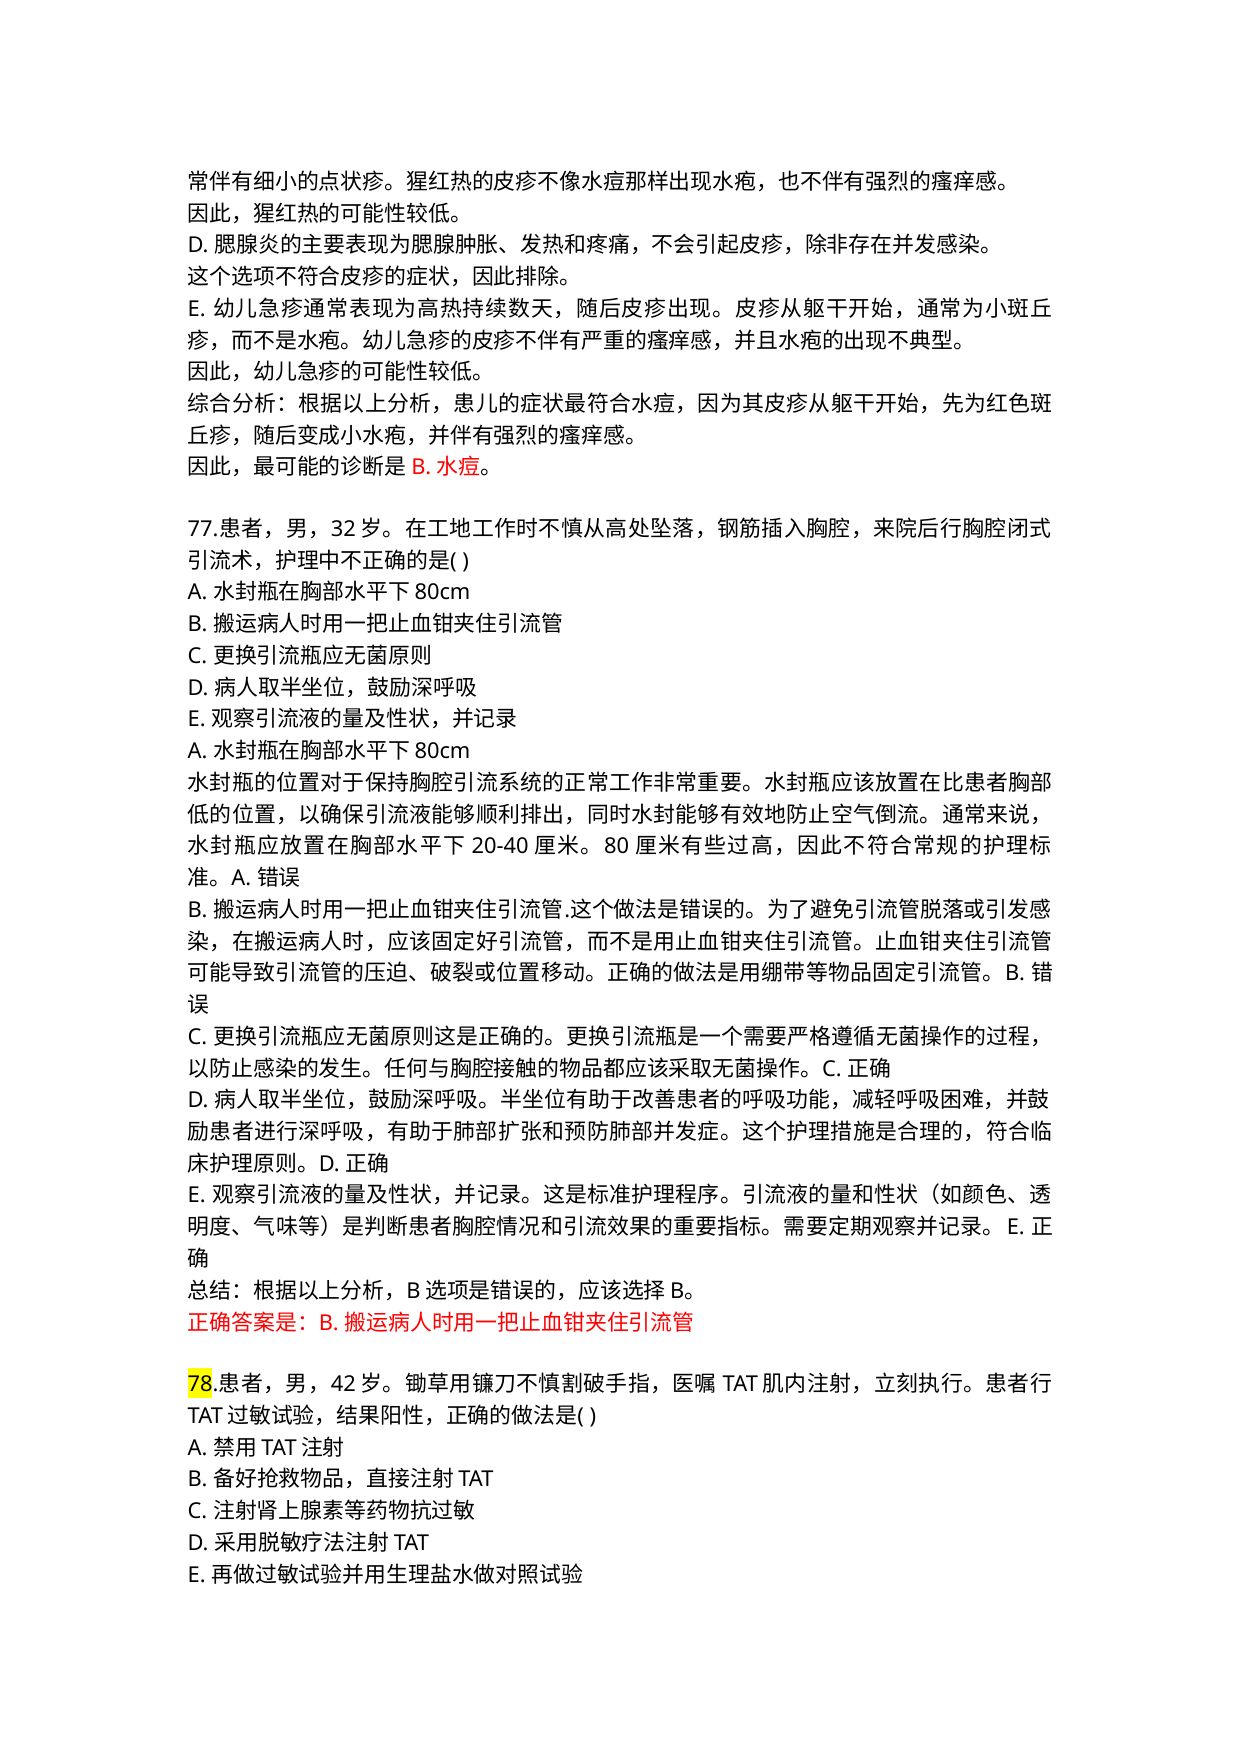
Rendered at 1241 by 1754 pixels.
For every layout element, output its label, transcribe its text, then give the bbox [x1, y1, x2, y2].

text 因此，幼儿急疹的可能性较低。 [187, 354, 1053, 386]
text 因此，最可能的诊断是 B. 水痘。 [187, 449, 1053, 481]
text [179, 162, 1061, 196]
text A. 禁用TAT注射 [187, 1429, 1053, 1461]
text D. 采用脱敏疗法注射TAT [187, 1525, 1053, 1557]
text D. 腮腺炎的主要表现为腮腺肿胀、发热和疼痛，不会引起皮疹，除非存在并发感染。 [187, 227, 1053, 259]
text E. 观察引流液的量及性状，并记录。这是标准护理程序。引流液的量和性状（如颜色、透明度、气味等）是判断患者胸腔情况和引流效果的重要指标。需要定期观察并记录。E. 正确 [187, 1177, 1053, 1273]
text A. 水封瓶在胸部水平下80cm 水封瓶的位置对于保持胸腔引流系统的正常工作非常重要。水封瓶应该放置在比患者胸部低的位置，以确保引流液能够顺利排出，同时水封能够有效地防止空气倒流。通常来说，水封瓶应放置在胸部水平下20-40厘米。80厘米有些过高，因此不符合常规的护理标准。A. 错误 [187, 733, 1053, 892]
text A. 水封瓶在胸部水平下80cm [187, 574, 1053, 606]
text 77.患者，男，32岁。在工地工作时不慎从高处坠落，钢筋插入胸腔，来院后行胸腔闭式引流术，护理中不正确的是( ) [187, 511, 1053, 574]
text 综合分析：根据以上分析，患儿的症状最符合水痘，因为其皮疹从躯干开始，先为红色斑丘疹，随后变成小水疱，并伴有强烈的瘙痒感。 [187, 386, 1053, 449]
text E. 幼儿急疹通常表现为高热持续数天，随后皮疹出现。皮疹从躯干开始，通常为小斑丘疹，而不是水疱。幼儿急疹的皮疹不伴有严重的瘙痒感，并且水疱的出现不典型。 [187, 291, 1053, 354]
text D. 病人取半坐位，鼓励深呼吸。半坐位有助于改善患者的呼吸功能，减轻呼吸困难，并鼓励患者进行深呼吸，有助于肺部扩张和预防肺部并发症。这个护理措施是合理的，符合临床护理原则。D. 正确 [187, 1082, 1053, 1177]
text B. 搬运病人时用一把止血钳夹住引流管 [187, 606, 1053, 638]
text B. 搬运病人时用一把止血钳夹住引流管.这个做法是错误的。为了避免引流管脱落或引发感染，在搬运病人时，应该固定好引流管，而不是用止血钳夹住引流管。止血钳夹住引流管可能导致引流管的压迫、破裂或位置移动。正确的做法是用绷带等物品固定引流管。B. 错误 [187, 892, 1053, 1019]
text C. 注射肾上腺素等药物抗过敏 [187, 1493, 1053, 1525]
text C. 更换引流瓶应无菌原则 [187, 638, 1053, 670]
text 总结：根据以上分析，B选项是错误的，应该选择B。 [187, 1273, 1053, 1304]
text 正确答案是：B. 搬运病人时用一把止血钳夹住引流管 [187, 1304, 1053, 1336]
text 这个选项不符合皮疹的症状，因此排除。 [187, 259, 1053, 291]
text 因此，猩红热的可能性较低。 [187, 196, 1053, 227]
text B. 备好抢救物品，直接注射TAT [187, 1461, 1053, 1493]
text C. 更换引流瓶应无菌原则这是正确的。更换引流瓶是一个需要严格遵循无菌操作的过程，以防止感染的发生。任何与胸腔接触的物品都应该采取无菌操作。C. 正确 [187, 1019, 1053, 1082]
text E. 观察引流液的量及性状，并记录 [187, 701, 1053, 733]
text E. 再做过敏试验并用生理盐水做对照试验 [187, 1557, 1053, 1588]
text D. 病人取半坐位，鼓励深呼吸 [187, 670, 1053, 701]
text 78.患者，男，42岁。锄草用镰刀不慎割破手指，医嘱TAT肌内注射，立刻执行。患者行TAT过敏试验，结果阳性，正确的做法是( ) [187, 1366, 1053, 1429]
